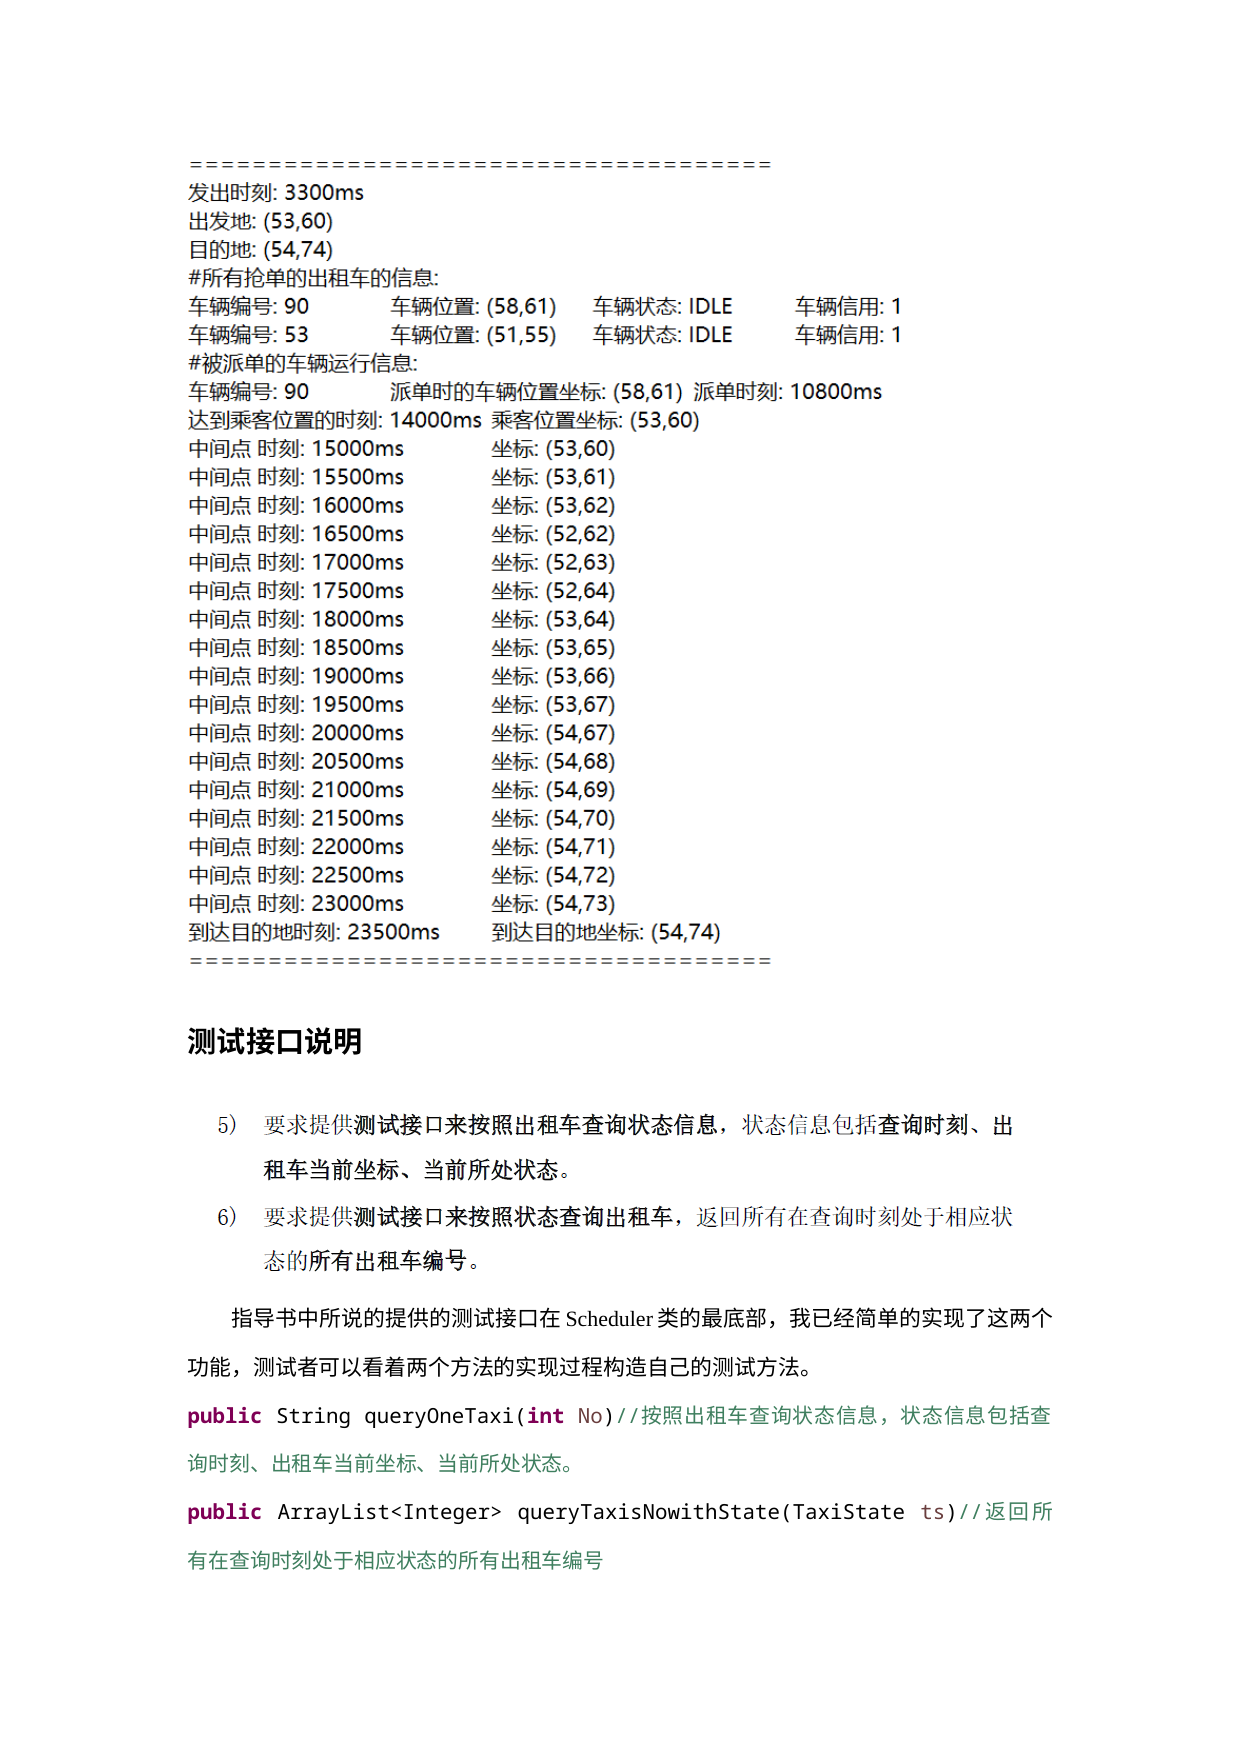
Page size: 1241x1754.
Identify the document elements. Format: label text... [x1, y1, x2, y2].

list 测试接口说明 [187, 1007, 1053, 1072]
picture [187, 1093, 1052, 1281]
list public ArrayList<Integer> queryTaxisNowithState(TaxiState ts)//返回所有在查询时刻处于相应状态的所有出租车编号 [187, 1494, 1053, 1575]
picture [187, 162, 937, 971]
list public String queryOneTaxi(int No)//按照出租车查询状态信息，状态信息包括查询时刻、出租车当前坐标、当前所处状态。 [187, 1398, 1053, 1479]
list 指导书中所说的提供的测试接口在Scheduler类的最底部，我已经简单的实现了这两个功能，测试者可以看着两个方法的实现过程构造自己的测试方法。 [187, 1301, 1053, 1382]
